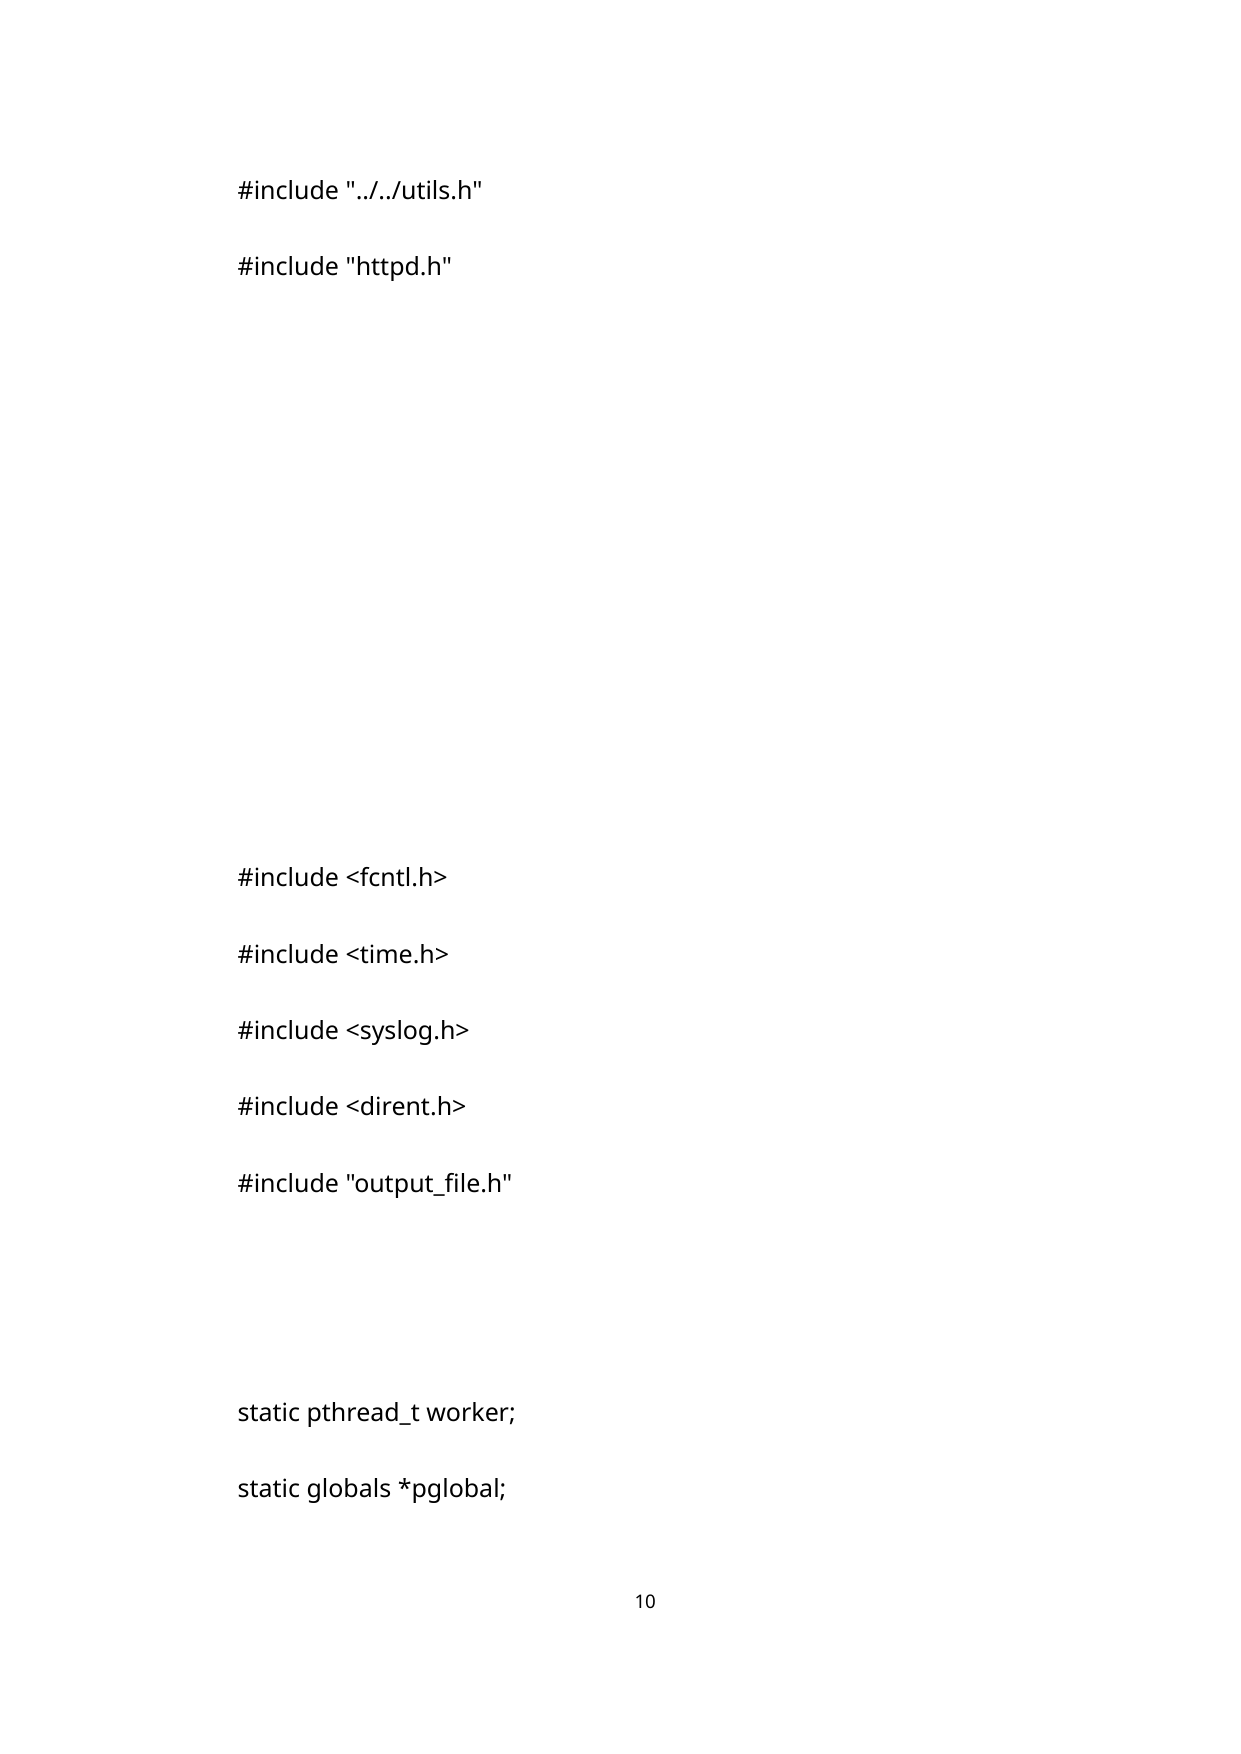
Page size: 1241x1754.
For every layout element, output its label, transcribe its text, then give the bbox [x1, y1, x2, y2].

text #include <dirent.h> [187, 1072, 1053, 1140]
text #include <syslog.h> [187, 996, 1053, 1064]
text static pthread_t worker; [187, 1377, 1053, 1445]
text #include <fcntl.h> [187, 843, 1053, 911]
text #include <time.h> [187, 919, 1053, 987]
text static globals *pglobal; [187, 1454, 1053, 1522]
text #include "../../utils.h" [187, 156, 1053, 224]
text #include "output_file.h" [187, 1148, 1053, 1216]
text #include "httpd.h" [187, 232, 1053, 300]
